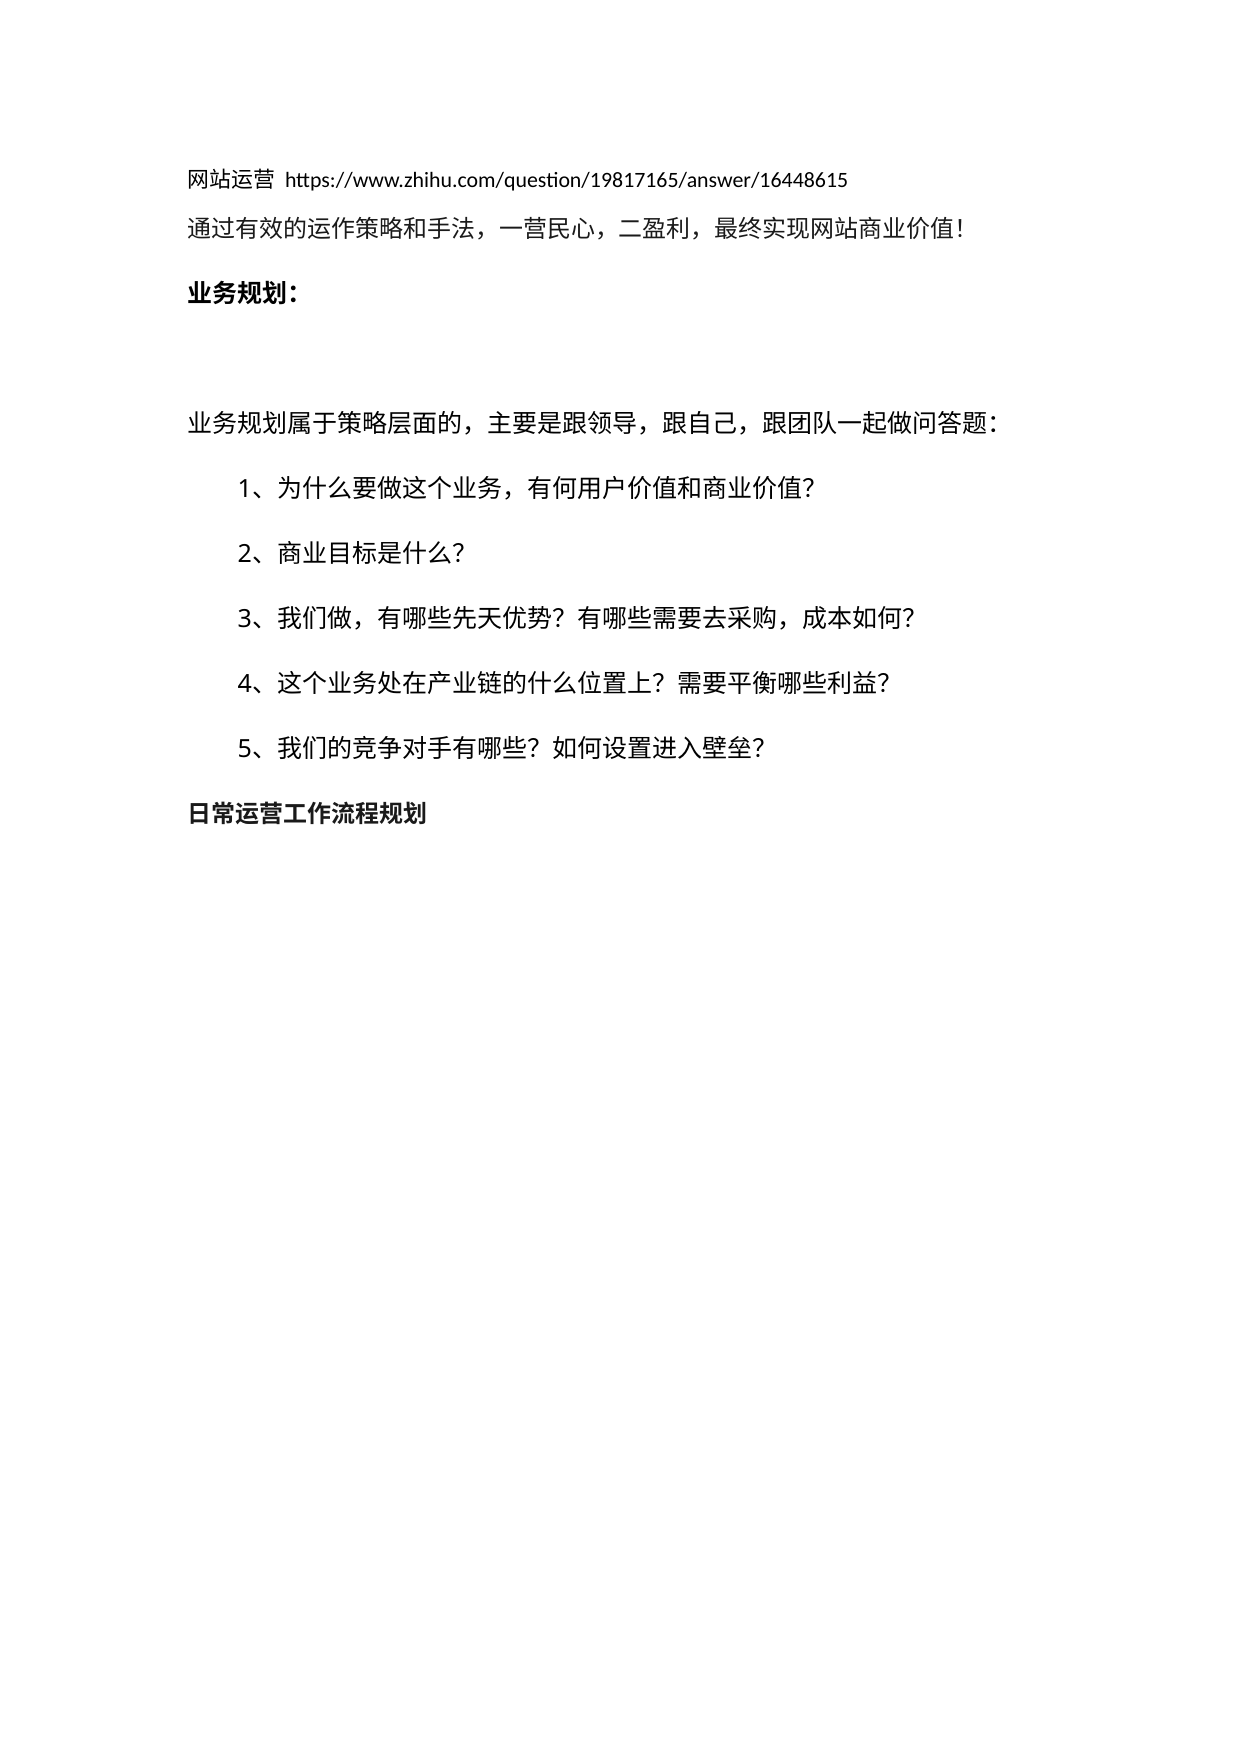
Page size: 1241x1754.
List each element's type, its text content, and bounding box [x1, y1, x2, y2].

text 网站运营 https://www.zhihu.com/question/19817165/answer/16448615 [187, 162, 1053, 194]
text 通过有效的运作策略和手法，一营民心，二盈利，最终实现网站商业价值！ [187, 194, 1053, 259]
text 日常运营工作流程规划 [187, 779, 1053, 844]
text 业务规划： 业务规划属于策略层面的，主要是跟领导，跟自己，跟团队一起做问答题： 1、为什么要做这个业务，有何用户价值和商业价值？ 2、商业目标是什么？ 3、我们做，有哪些先天优势？有哪些需要去采购，成本如何？ 4、这个业务处在产业链的什么位置上？需要平衡哪些利益？ 5、我们的竞争对手有哪些？如何设置进入壁垒？ [187, 259, 1053, 779]
